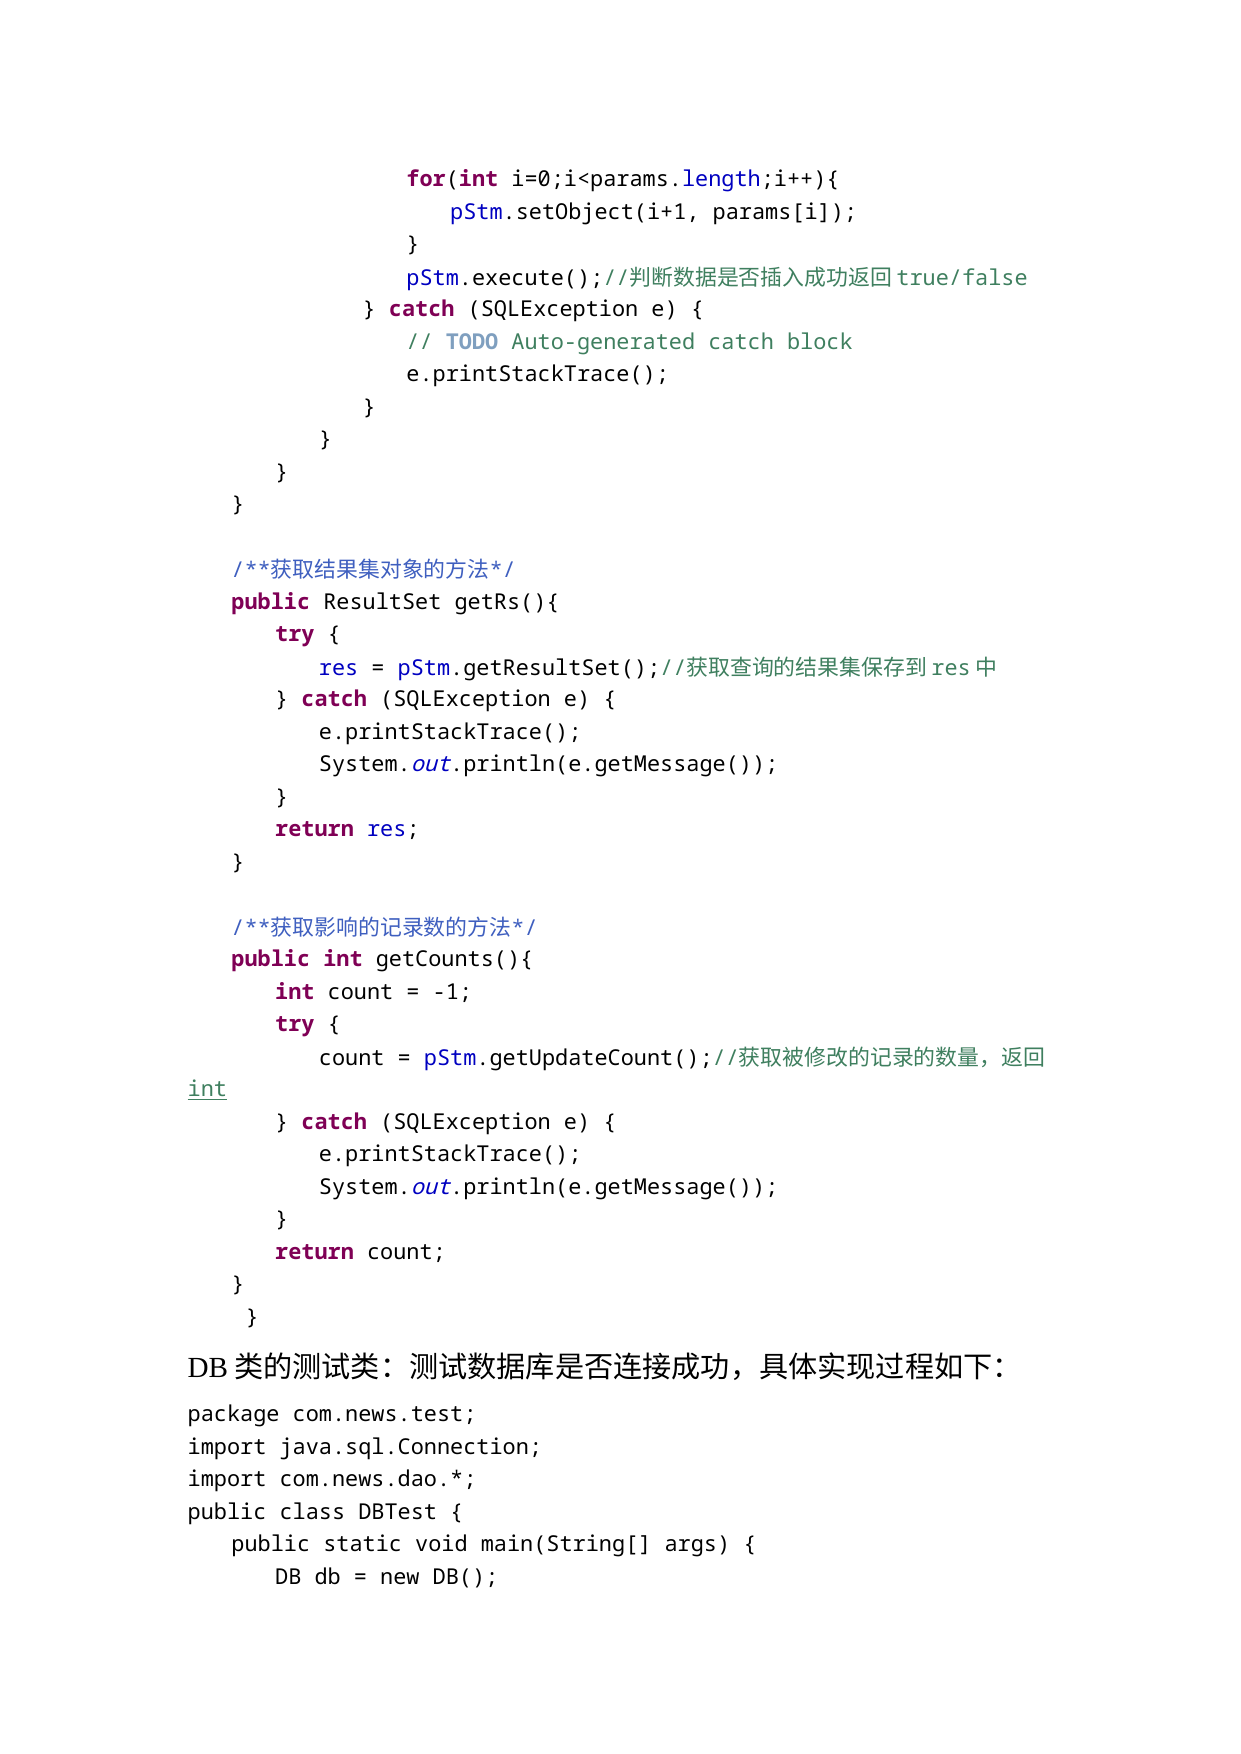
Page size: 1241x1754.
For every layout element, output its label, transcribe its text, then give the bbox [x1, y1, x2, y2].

text for(int i=0;i<params.length;i++){ [187, 162, 1053, 194]
text count = pStm.getUpdateCount();//获取被修改的记录的数量，返回int [187, 1039, 1053, 1104]
text } [187, 487, 1053, 519]
text } [187, 227, 1053, 259]
text System.out.println(e.getMessage()); [187, 1169, 1053, 1202]
text e.printStackTrace(); [187, 714, 1053, 747]
text int count = -1; [187, 974, 1053, 1007]
text } catch (SQLException e) { [187, 292, 1053, 324]
text // TODO Auto-generated catch block [187, 324, 1053, 357]
text DB类的测试类：测试数据库是否连接成功，具体实现过程如下： [187, 1332, 1053, 1397]
text } [187, 1299, 1053, 1332]
text e.printStackTrace(); [187, 357, 1053, 389]
text } [187, 422, 1053, 454]
text import java.sql.Connection; [187, 1429, 1053, 1462]
text return res; [187, 812, 1053, 844]
text System.out.println(e.getMessage()); [187, 747, 1053, 779]
text try { [187, 1007, 1053, 1039]
text return count; [187, 1234, 1053, 1267]
text } [187, 1267, 1053, 1299]
text /**获取结果集对象的方法*/ [187, 552, 1053, 584]
text } [187, 1202, 1053, 1234]
text } [187, 454, 1053, 487]
text } catch (SQLException e) { [187, 1104, 1053, 1137]
text public int getCounts(){ [187, 942, 1053, 974]
text /**获取影响的记录数的方法*/ [187, 909, 1053, 942]
text public ResultSet getRs(){ [187, 584, 1053, 617]
text } [187, 779, 1053, 812]
text DB db = new DB(); [187, 1559, 1053, 1592]
text package com.news.test; [187, 1397, 1053, 1429]
text pStm.setObject(i+1, params[i]); [187, 194, 1053, 227]
text try { [187, 617, 1053, 649]
text pStm.execute();//判断数据是否插入成功返回true/false [187, 259, 1053, 292]
text res = pStm.getResultSet();//获取查询的结果集保存到res中 [187, 649, 1053, 682]
text import com.news.dao.*; [187, 1462, 1053, 1494]
text } [187, 844, 1053, 877]
text public class DBTest { [187, 1494, 1053, 1527]
text public static void main(String[] args) { [187, 1527, 1053, 1559]
text e.printStackTrace(); [187, 1137, 1053, 1169]
text } [187, 389, 1053, 422]
text } catch (SQLException e) { [187, 682, 1053, 714]
